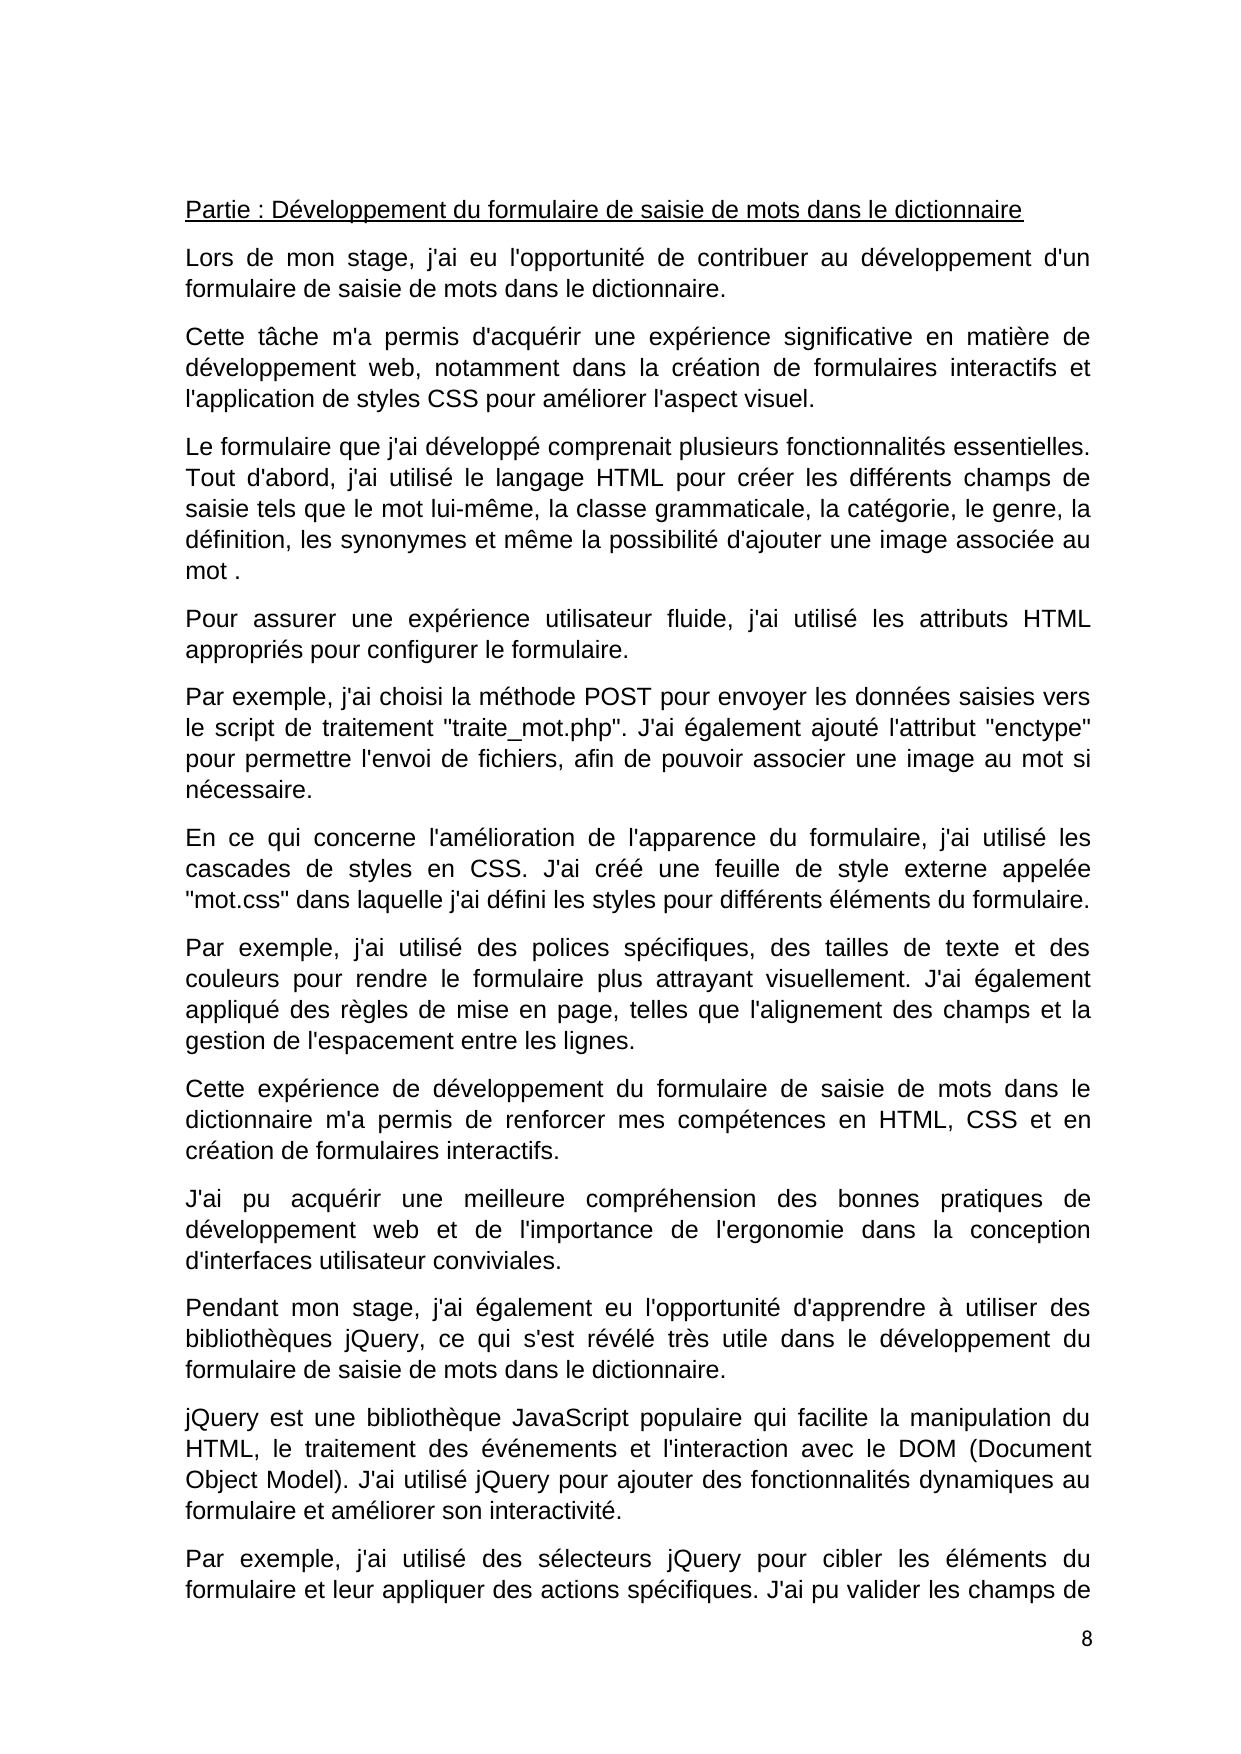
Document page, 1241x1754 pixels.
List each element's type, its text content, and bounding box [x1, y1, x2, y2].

text Pour assurer une expérience utilisateur fluide, j'ai utilisé les attributs HTML appropriés pour configurer le formulaire. [185, 603, 1092, 663]
text Cette expérience de développement du formulaire de saisie de mots dans le dictionnaire m'a permis de renforcer mes compétences en HTML, CSS et en création de formulaires interactifs. [185, 1074, 1092, 1164]
text Par exemple, j'ai utilisé des polices spécifiques, des tailles de texte et des couleurs pour rendre le formulaire plus attrayant visuellement. J'ai également appliqué des règles de mise en page, telles que l'alignement des champs et la gestion de l'espacement entre les lignes. [185, 933, 1092, 1055]
text Pendant mon stage, j'ai également eu l'opportunité d'apprendre à utiliser des bibliothèques jQuery, ce qui s'est révélé très utile dans le développement du formulaire de saisie de mots dans le dictionnaire. [185, 1293, 1092, 1384]
text Cette tâche m'a permis d'acquérir une expérience significative en matière de développement web, notamment dans la création de formulaires interactifs et l'application de styles CSS pour améliorer l'aspect visuel. [185, 322, 1092, 413]
text J'ai pu acquérir une meilleure compréhension des bonnes pratiques de développement web et de l'importance de l'ergonomie dans la conception d'interfaces utilisateur conviviales. [185, 1183, 1092, 1274]
text jQuery est une bibliothèque JavaScript populaire qui facilite la manipulation du HTML, le traitement des événements et l'interaction avec le DOM (Document Object Model). J'ai utilisé jQuery pour ajouter des fonctionnalités dynamiques au formulaire et améliorer son interactivité. [185, 1403, 1092, 1525]
text Lors de mon stage, j'ai eu l'opportunité de contribuer au développement d'un formulaire de saisie de mots dans le dictionnaire. [185, 243, 1092, 303]
text Par exemple, j'ai choisi la méthode POST pour envoyer les données saisies vers le script de traitement "traite_mot.php". J'ai également ajouté l'attribut "enctype" pour permettre l'envoi de fichiers, afin de pouvoir associer une image au mot si nécessaire. [185, 682, 1092, 804]
text En ce qui concerne l'amélioration de l'apparence du formulaire, j'ai utilisé les cascades de styles en CSS. J'ai créé une feuille de style externe appelée "mot.css" dans laquelle j'ai défini les styles pour différents éléments du formulaire. [185, 823, 1092, 914]
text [185, 1544, 1092, 1604]
text Partie : Développement du formulaire de saisie de mots dans le dictionnaire [185, 195, 1092, 224]
text Le formulaire que j'ai développé comprenait plusieurs fonctionnalités essentielles. Tout d'abord, j'ai utilisé le langage HTML pour créer les différents champs de saisie tels que le mot lui-même, la classe grammaticale, la catégorie, le genre, la définition, les synonymes et même la possibilité d'ajouter une image associée au mot . [185, 432, 1092, 584]
